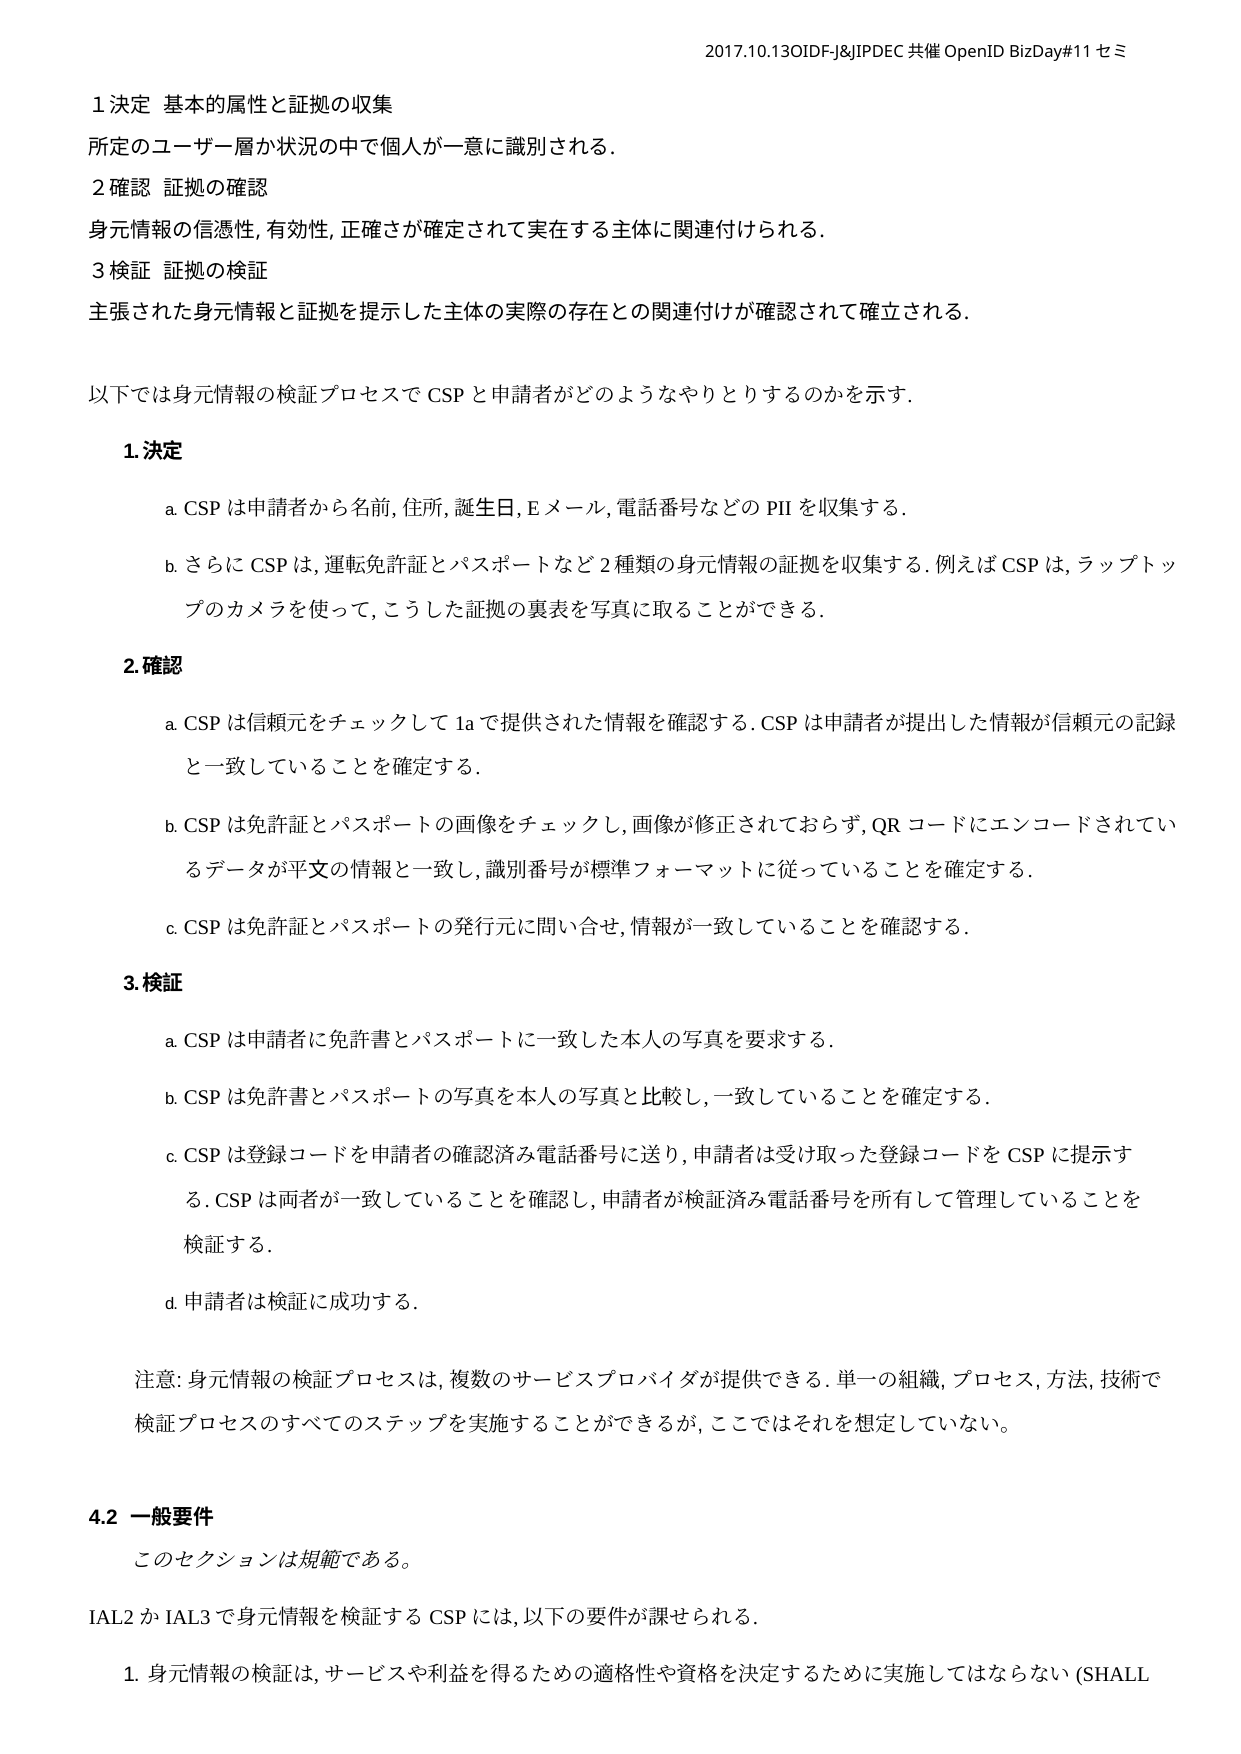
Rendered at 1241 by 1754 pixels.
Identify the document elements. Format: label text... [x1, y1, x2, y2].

text １決定 基本的属性と証拠の収集 [89, 89, 1181, 119]
list CSP は免許証とパスポートの発行元に問い合せ, 情報が一致していることを確認する. [166, 911, 1181, 941]
list CSP は申請者から名前, 住所, 誕⽣⽇, Eメール, 電話番号などの PII を収集する. [165, 491, 1181, 521]
subtitle 決定 [123, 436, 1181, 464]
text ２確認 証拠の確認 [89, 171, 1181, 202]
list CSP は信頼元をチェックして 1a で提供された情報を確認する. CSP は申請者が提出した情報が信頼元の記録と一致していることを確定する. [165, 706, 1181, 781]
subtitle 一般要件 [89, 1502, 1181, 1531]
list CSP は免許書とパスポートの写真を本人の写真と⽐較し, 一致していることを確定する. [165, 1081, 1181, 1111]
list 申請者は検証に成功する. [165, 1286, 1181, 1315]
subtitle 確認 [123, 651, 1181, 679]
text 主張された身元情報と証拠を提示した主体の実際の存在との関連付けが確認されて確立される. [89, 296, 1181, 326]
text 身元情報の信憑性, 有効性, 正確さが確定されて実在する主体に関連付けられる. [89, 213, 1181, 243]
text 所定のユーザー層か状況の中で個人が一意に識別される. [89, 130, 1181, 160]
list CSP は申請者に免許書とパスポートに一致した本人の写真を要求する. [165, 1023, 1181, 1053]
subtitle このセクションは規範である。 [130, 1543, 1181, 1573]
text IAL2 か IAL3 で身元情報を検証する CSP には, 以下の要件が課せられる. [89, 1600, 1181, 1630]
list CSP は登録コードを申請者の確認済み電話番号に送り, 申請者は受け取った登録コードを CSP に提⽰する. CSP は両者が一致していることを確認し, 申請者が検証済み電話番号を所有して管理していることを検証する. [166, 1138, 1146, 1258]
list CSP は免許証とパスポートの画像をチェックし, 画像が修正されておらず, QR コードにエンコードされているデータが平⽂の情報と一致し, 識別番号が標準フォーマットに従っていることを確定する. [165, 808, 1181, 883]
text 以下では身元情報の検証プロセスで CSP と申請者がどのようなやりとりするのかを⽰す. [89, 378, 1181, 408]
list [123, 1658, 1181, 1688]
subtitle 検証 [123, 968, 1181, 997]
list さらに CSP は, 運転免許証とパスポートなど 2種類の身元情報の証拠を収集する. 例えば CSP は, ラップトップのカメラを使って, こうした証拠の裏表を写真に取ることができる. [165, 549, 1181, 623]
text ３検証 証拠の検証 [89, 254, 1181, 284]
text 注意: 身元情報の検証プロセスは, 複数のサービスプロバイダが提供できる. 単一の組織, プロセス, 方法, 技術で検証プロセスのすべてのステップを実施することができるが, ここではそれを想定していない。 [134, 1363, 1181, 1438]
